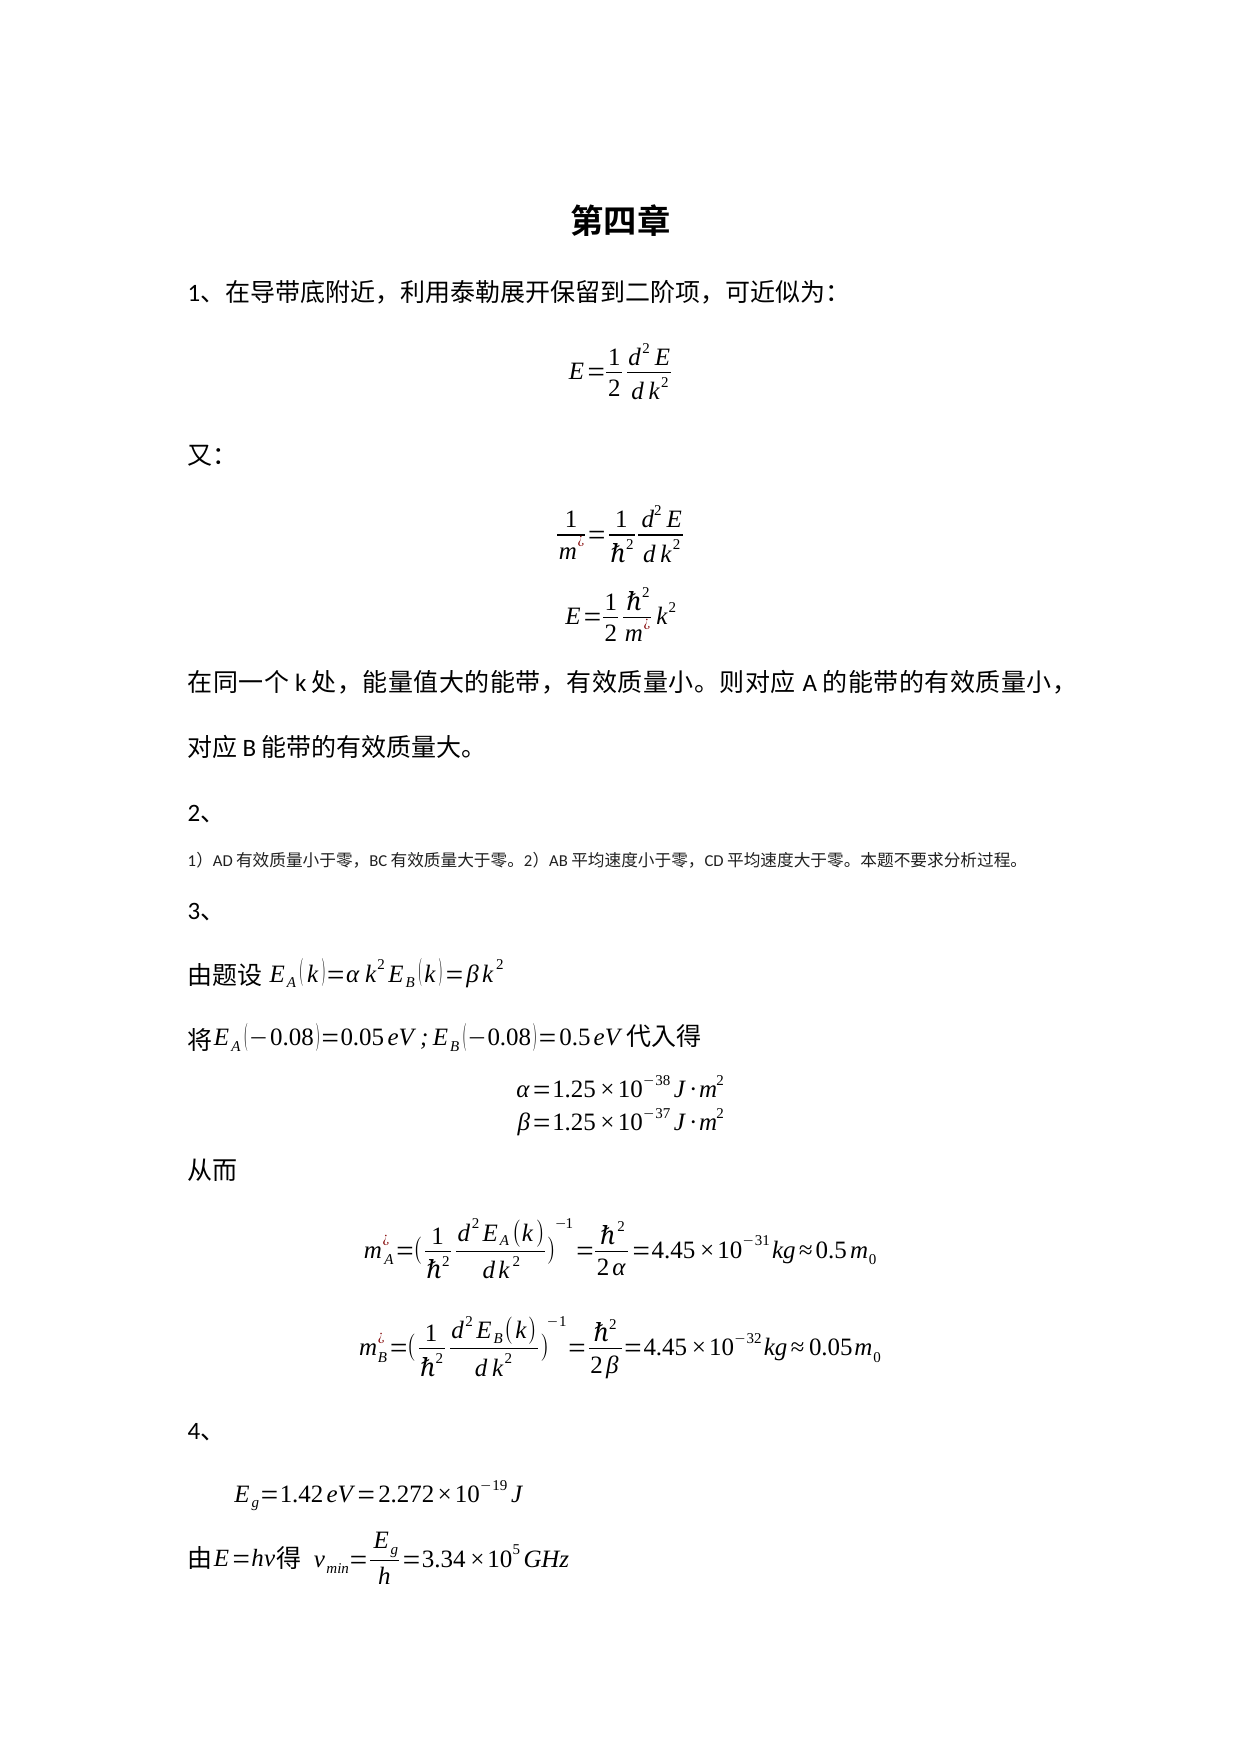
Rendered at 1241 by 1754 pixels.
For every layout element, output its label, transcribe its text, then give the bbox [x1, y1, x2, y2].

text 3、 [187, 876, 1053, 941]
title 第四章 [187, 187, 1053, 252]
text 2、 [187, 778, 1053, 843]
text 由得 [187, 1526, 1053, 1591]
text 1、在导带底附近，利用泰勒展开保留到二阶项，可近似为： [187, 258, 1053, 323]
text 1）AD有效质量小于零，BC有效质量大于零。2）AB平均速度小于零，CD平均速度大于零。本题不要求分析过程。 [187, 843, 1053, 876]
text 4、 [187, 1396, 1053, 1461]
text 由题设 [187, 941, 1053, 1006]
text 将 [187, 1006, 1053, 1071]
text 又： [187, 421, 1053, 486]
text 从而 [187, 1136, 1053, 1201]
text 在同一个k处，能量值大的能带，有效质量小。则对应A的能带的有效质量小，对应B能带的有效质量大。 [187, 648, 1053, 778]
